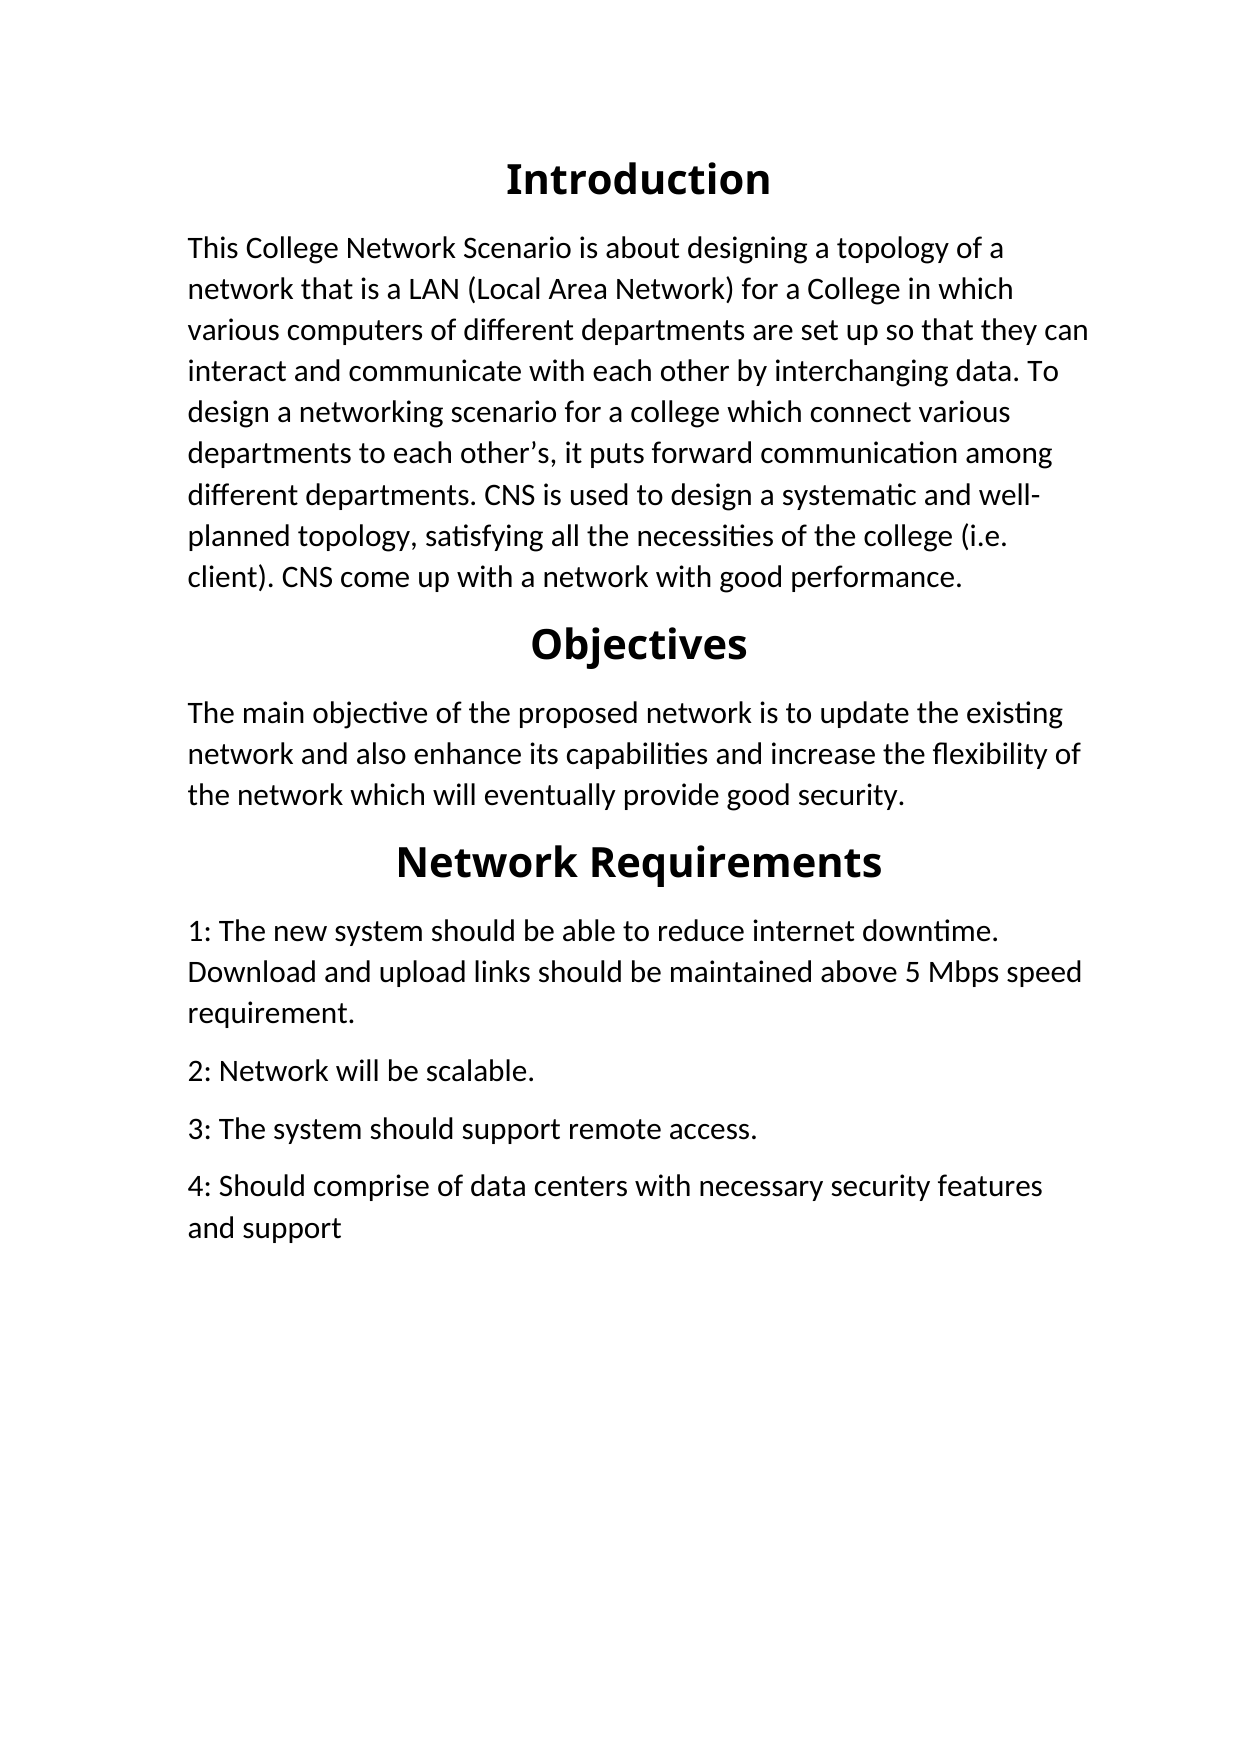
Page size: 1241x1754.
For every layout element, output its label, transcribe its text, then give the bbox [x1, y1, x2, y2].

text The main objective of the proposed network is to update the existing network and also enhance its capabilities and increase the flexibility of the network which will eventually provide good security. [187, 693, 1090, 813]
text Objectives [187, 615, 1090, 672]
text This College Network Scenario is about designing a topology of a network that is a LAN (Local Area Network) for a College in which various computers of different departments are set up so that they can interact and communicate with each other by interchanging data. To design a networking scenario for a college which connect various departments to each other’s, it puts forward communication among different departments. CNS is used to design a systematic and well-planned topology, satisfying all the necessities of the college (i.e. client). CNS come up with a network with good performance. [187, 228, 1090, 595]
text Network Requirements [187, 833, 1090, 890]
text 3: The system should support remote access. [187, 1109, 1090, 1147]
text 2: Network will be scalable. [187, 1051, 1090, 1089]
text 4: Should comprise of data centers with necessary security features and support [187, 1167, 1090, 1246]
text 1: The new system should be able to reduce internet downtime. Download and upload links should be maintained above 5 Mbps speed requirement. [187, 911, 1090, 1031]
text Introduction [187, 150, 1090, 207]
